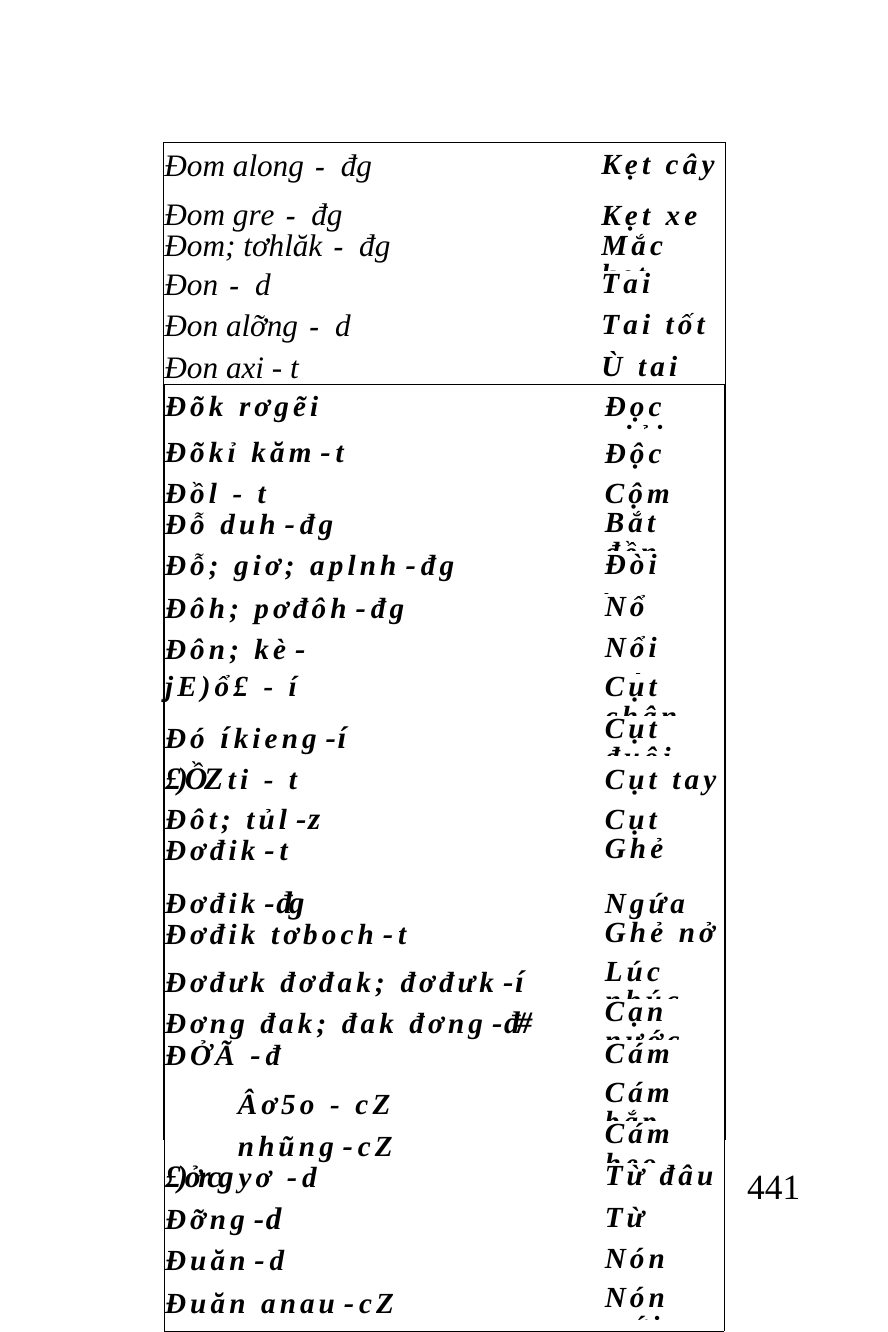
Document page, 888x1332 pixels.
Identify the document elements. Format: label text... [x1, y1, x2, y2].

table_cell Cám bắp [562, 1079, 724, 1121]
table_cell Cụt [562, 795, 724, 835]
table_cell Lúc nhúc [562, 958, 724, 998]
table_cell Đôh; pơđôh - đg [165, 594, 562, 634]
table_cell Cụt chân [562, 674, 724, 715]
table_cell Cám [562, 1040, 724, 1079]
table_cell Đom; tơhlăk - đg [164, 232, 573, 271]
table_cell Đom gre - đg [164, 190, 573, 232]
table_cell Đon axi - t [164, 354, 573, 384]
table_header Đõk rơgẽi [165, 393, 562, 431]
table_cell Độc [562, 431, 724, 469]
table_header Đom along - đg [164, 151, 573, 190]
table_cell Đôt; tủl - z [165, 795, 562, 835]
table_cell Đuăn anau - cZ [165, 1284, 562, 1319]
table_cell Tai tốt [573, 311, 724, 353]
table_cell Ghẻ [562, 835, 724, 876]
table_cell Đơđik - t [165, 835, 562, 876]
table_cell £)ởrcg yơ - d [165, 1163, 562, 1204]
table_cell Ù tai [573, 354, 724, 384]
table_cell Nón [562, 1245, 724, 1284]
table_cell Ngứa [562, 876, 724, 919]
table_cell Đồl - t [165, 469, 562, 509]
table_cell Kẹt xe [573, 190, 724, 232]
table_header Kẹt cây [573, 151, 724, 190]
table_cell Từ đâu [562, 1163, 724, 1204]
table_cell Đó í kieng - í [165, 715, 562, 755]
table_cell £)ỒZ ti - t [165, 755, 562, 795]
table_cell Đơđik - đg [165, 876, 562, 919]
table_cell Nổi [562, 634, 724, 673]
table_cell Đôn; kè - [165, 634, 562, 673]
table_cell Đon - d [164, 271, 573, 311]
table_cell jE)ổ£ - í [165, 674, 562, 715]
table_cell Cụt đuôi [562, 715, 724, 755]
table_cell Đỡng - d [165, 1205, 562, 1245]
table_header Đọc giỏi [562, 393, 724, 431]
table_cell Cộm [562, 469, 724, 509]
table_cell Từ [562, 1205, 724, 1245]
table_cell Đòi [562, 551, 724, 593]
table_cell Bắt đền [562, 510, 724, 551]
table_cell Đõkỉ kăm - t [165, 431, 562, 469]
table_cell Nón mới [562, 1284, 724, 1319]
table_cell Đon alỡng - d [164, 311, 573, 353]
table_cell Âơ5o - cZ [165, 1079, 562, 1121]
table_cell Ghẻ nở [562, 920, 724, 958]
table_cell Đơđik tơboch - t [165, 920, 562, 958]
table_cell ĐỞÃ - đ [165, 1040, 562, 1079]
table_cell Tai [573, 271, 724, 311]
table_cell Đơđưk đơđak; đơđưk - í [165, 958, 562, 998]
table_cell Đuăn - d [165, 1245, 562, 1284]
table_cell Đỗ duh - đg [165, 510, 562, 551]
table_cell Cám heo [562, 1121, 724, 1162]
table_cell nhũng - cZ [165, 1121, 562, 1162]
table_cell Mắc kẹt [573, 232, 724, 271]
table_cell Đỗ; giơ; aplnh - đg [165, 551, 562, 593]
table_cell Đơng đak; đak đơng - đ# [165, 998, 562, 1040]
table_cell Cạn nước [562, 998, 724, 1040]
table_cell Cụt tay [562, 755, 724, 795]
table_cell Nổ [562, 594, 724, 634]
